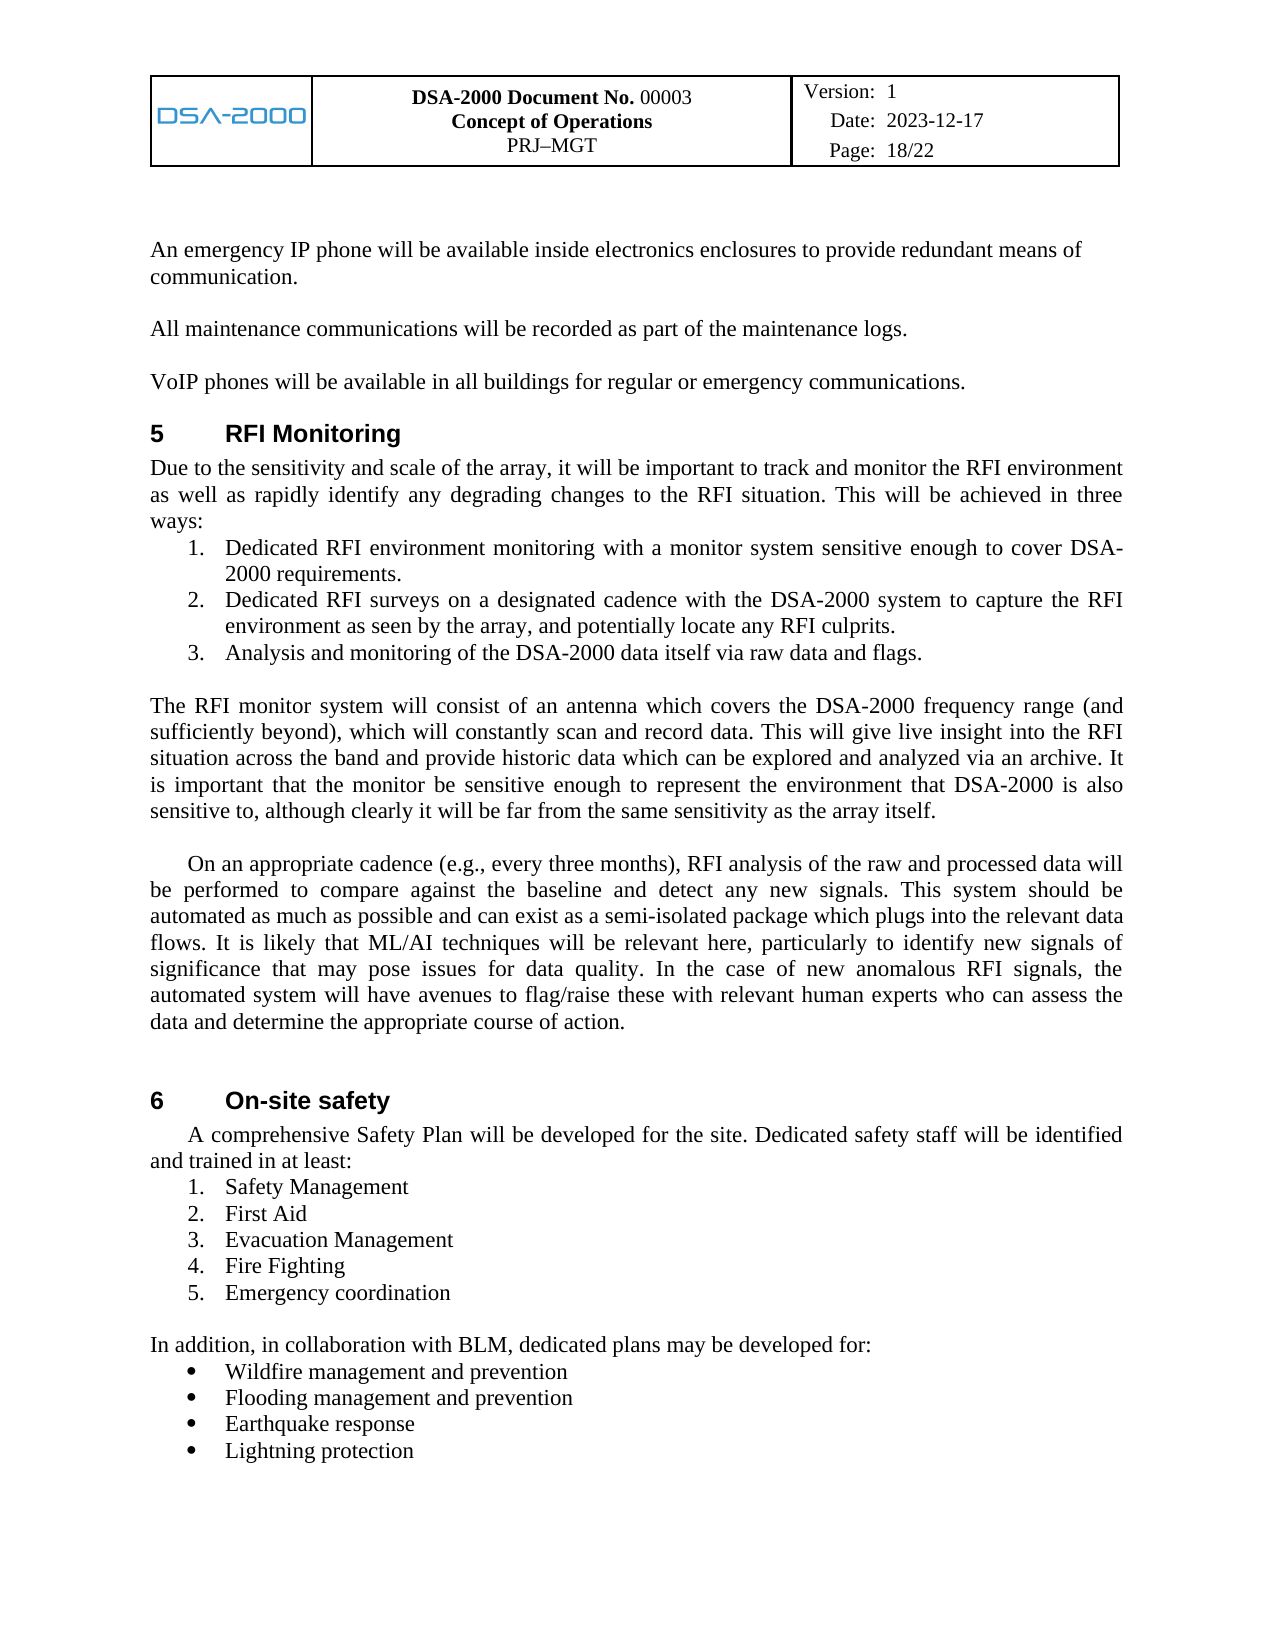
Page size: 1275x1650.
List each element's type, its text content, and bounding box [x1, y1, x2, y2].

text VoIP phones will be available in all buildings for regular or emergency communications. [150, 368, 1125, 394]
list First Aid [187, 1200, 1125, 1226]
list Lightning protection [187, 1437, 1125, 1463]
list Evacuation Management [187, 1226, 1125, 1252]
list Fire Fighting [187, 1252, 1125, 1279]
text In addition, in collaboration with BLM, dedicated plans may be developed for: [150, 1331, 1125, 1358]
text An emergency IP phone will be available inside electronics enclosures to provide redundant means of communication. [150, 236, 1125, 289]
list Flooding management and prevention [187, 1384, 1125, 1411]
list Wildfire management and prevention [187, 1358, 1125, 1384]
subtitle On-site safety [150, 1086, 1125, 1114]
list Earthquake response [187, 1411, 1125, 1437]
text On an appropriate cadence (e.g., every three months), RFI analysis of the raw and processed data will be performed to compare against the baseline and detect any new signals. This system should be automated as much as possible and can exist as a semi-isolated package which plugs into the relevant data flows. It is likely that ML/AI techniques will be relevant here, particularly to identify new signals of significance that may pose issues for data quality. In the case of new anomalous RFI signals, the automated system will have avenues to flag/raise these with relevant human experts who can assess the data and determine the appropriate course of action. [150, 850, 1125, 1034]
text The RFI monitor system will consist of an antenna which covers the DSA-2000 frequency range (and sufficiently beyond), which will constantly scan and record data. This will give live insight into the RFI situation across the band and provide historic data which can be explored and analyzed via an archive. It is important that the monitor be sensitive enough to represent the environment that DSA-2000 is also sensitive to, although clearly it will be far from the same sensitivity as the array itself. [150, 692, 1125, 823]
text A comprehensive Safety Plan will be developed for the site. Dedicated safety staff will be identified and trained in at least: [150, 1121, 1125, 1173]
list Emergency coordination [187, 1279, 1125, 1305]
picture [154, 105, 309, 127]
text Due to the sensitivity and scale of the array, it will be important to track and monitor the RFI environment as well as rapidly identify any degrading changes to the RFI situation. This will be achieved in three ways: [150, 454, 1125, 533]
list Safety Management [187, 1173, 1125, 1200]
list Dedicated RFI surveys on a designated cadence with the DSA-2000 system to capture the RFI environment as seen by the array, and potentially locate any RFI culprits. [187, 586, 1125, 639]
list Dedicated RFI environment monitoring with a monitor system sensitive enough to cover DSA-2000 requirements. [187, 533, 1125, 586]
subtitle RFI Monitoring [150, 419, 1125, 448]
text All maintenance communications will be recorded as part of the maintenance logs. [150, 315, 1125, 342]
list Analysis and monitoring of the DSA-2000 data itself via raw data and flags. [187, 639, 1125, 665]
